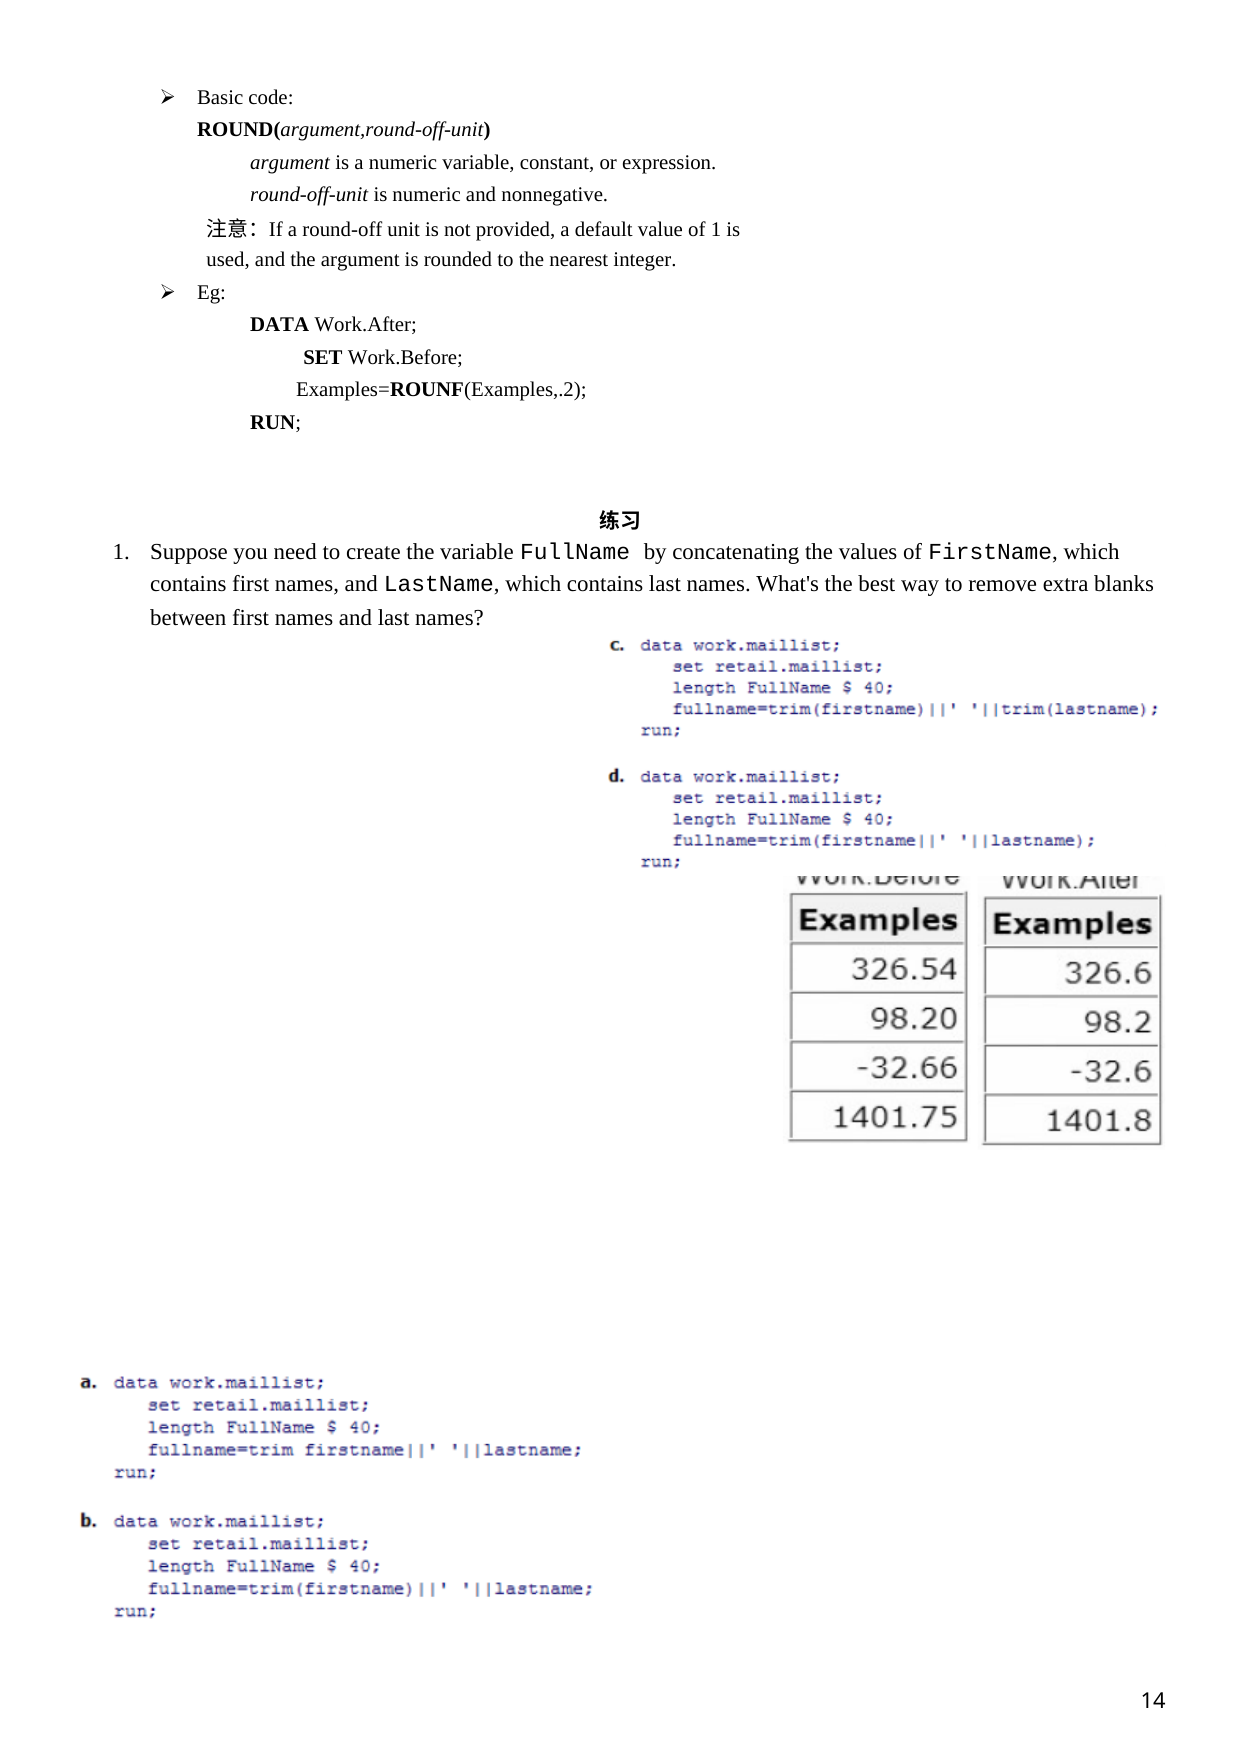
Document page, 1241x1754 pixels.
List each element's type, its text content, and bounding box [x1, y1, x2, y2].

text RUN; [206, 406, 1165, 438]
text 练习 [75, 503, 1165, 536]
text Examples=ROUNF(Examples,.2); [259, 373, 1165, 406]
list ROUND(argument,round-off-unit) [184, 113, 1165, 146]
picture [75, 1376, 604, 1620]
list Eg: [159, 276, 1165, 308]
list round-off-unit is numeric and nonnegative. [250, 178, 1165, 211]
list SET Work.Before; [303, 341, 1165, 373]
list DATA Work.After; [228, 308, 1165, 341]
list argument is a numeric variable, constant, or expression. [250, 146, 1165, 178]
list Suppose you need to create the variable FullName by concatenating the values of FirstName, which contains first names, and LastName, which contains last names. What's the best way to remove extra blanks between first names and last names? [112, 536, 1165, 633]
picture [600, 634, 1166, 1150]
text 注意：If a round-off unit is not provided, a default value of 1 is [206, 211, 1165, 243]
list Basic code: [159, 81, 1165, 113]
text used, and the argument is rounded to the nearest integer. [162, 243, 1165, 276]
